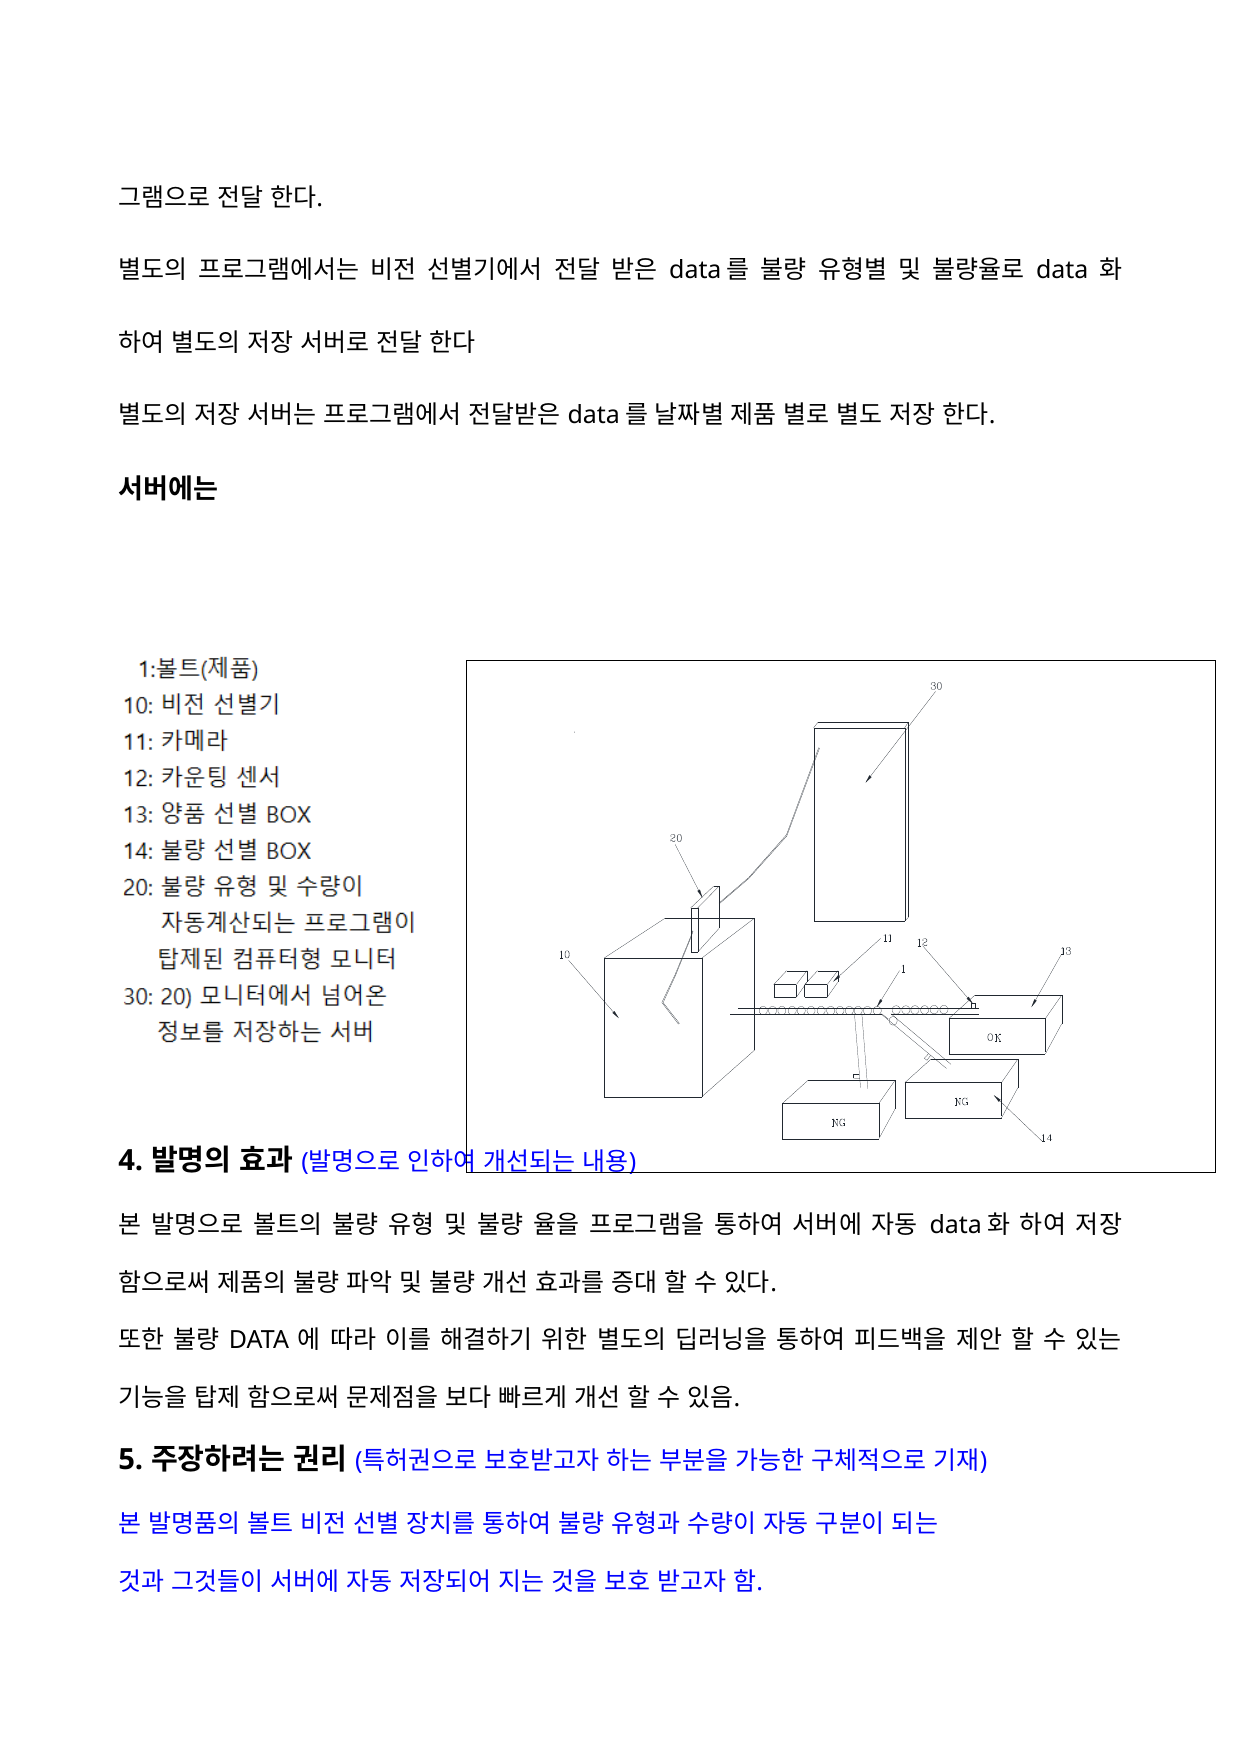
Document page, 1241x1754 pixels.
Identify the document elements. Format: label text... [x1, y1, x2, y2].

text 4. 발명의 효과 (발명으로 인하여 개선되는 내용) [118, 1136, 1122, 1179]
text 본 발명품의 볼트 비전 선별 장치를 통하여 불량 유형과 수량이 자동 구분이 되는 [118, 1504, 1122, 1540]
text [118, 177, 1122, 213]
picture [118, 647, 430, 1061]
text 5. 주장하려는 권리 (특허권으로 보호받고자 하는 부분을 가능한 구체적으로 기재) [118, 1436, 1122, 1478]
text 별도의 저장 서버는 프로그램에서 전달받은 data를 날짜별 제품 별로 별도 저장 한다. [118, 395, 1122, 431]
text 서버에는 [118, 467, 1122, 506]
text 또한 불량 DATA 에 따라 이를 해결하기 위한 별도의 딥러닝을 통하여 피드백을 제안 할 수 있는 기능을 탑제 함으로써 문제점을 보다 빠르게 개선 할 수 있음. [118, 1320, 1122, 1414]
text 것과 그것들이 서버에 자동 저장되어 지는 것을 보호 받고자 함. [118, 1562, 1122, 1598]
text 별도의 프로그램에서는 비전 선별기에서 전달 받은 data를 불량 유형별 및 불량율로 data 화 하여 별도의 저장 서버로 전달 한다 [118, 250, 1122, 358]
text 본 발명으로 볼트의 불량 유형 및 불량 율을 프로그램을 통하여 서버에 자동 data화 하여 저장 함으로써 제품의 불량 파악 및 불량 개선 효과를 증대 할 수 있다. [118, 1204, 1122, 1298]
